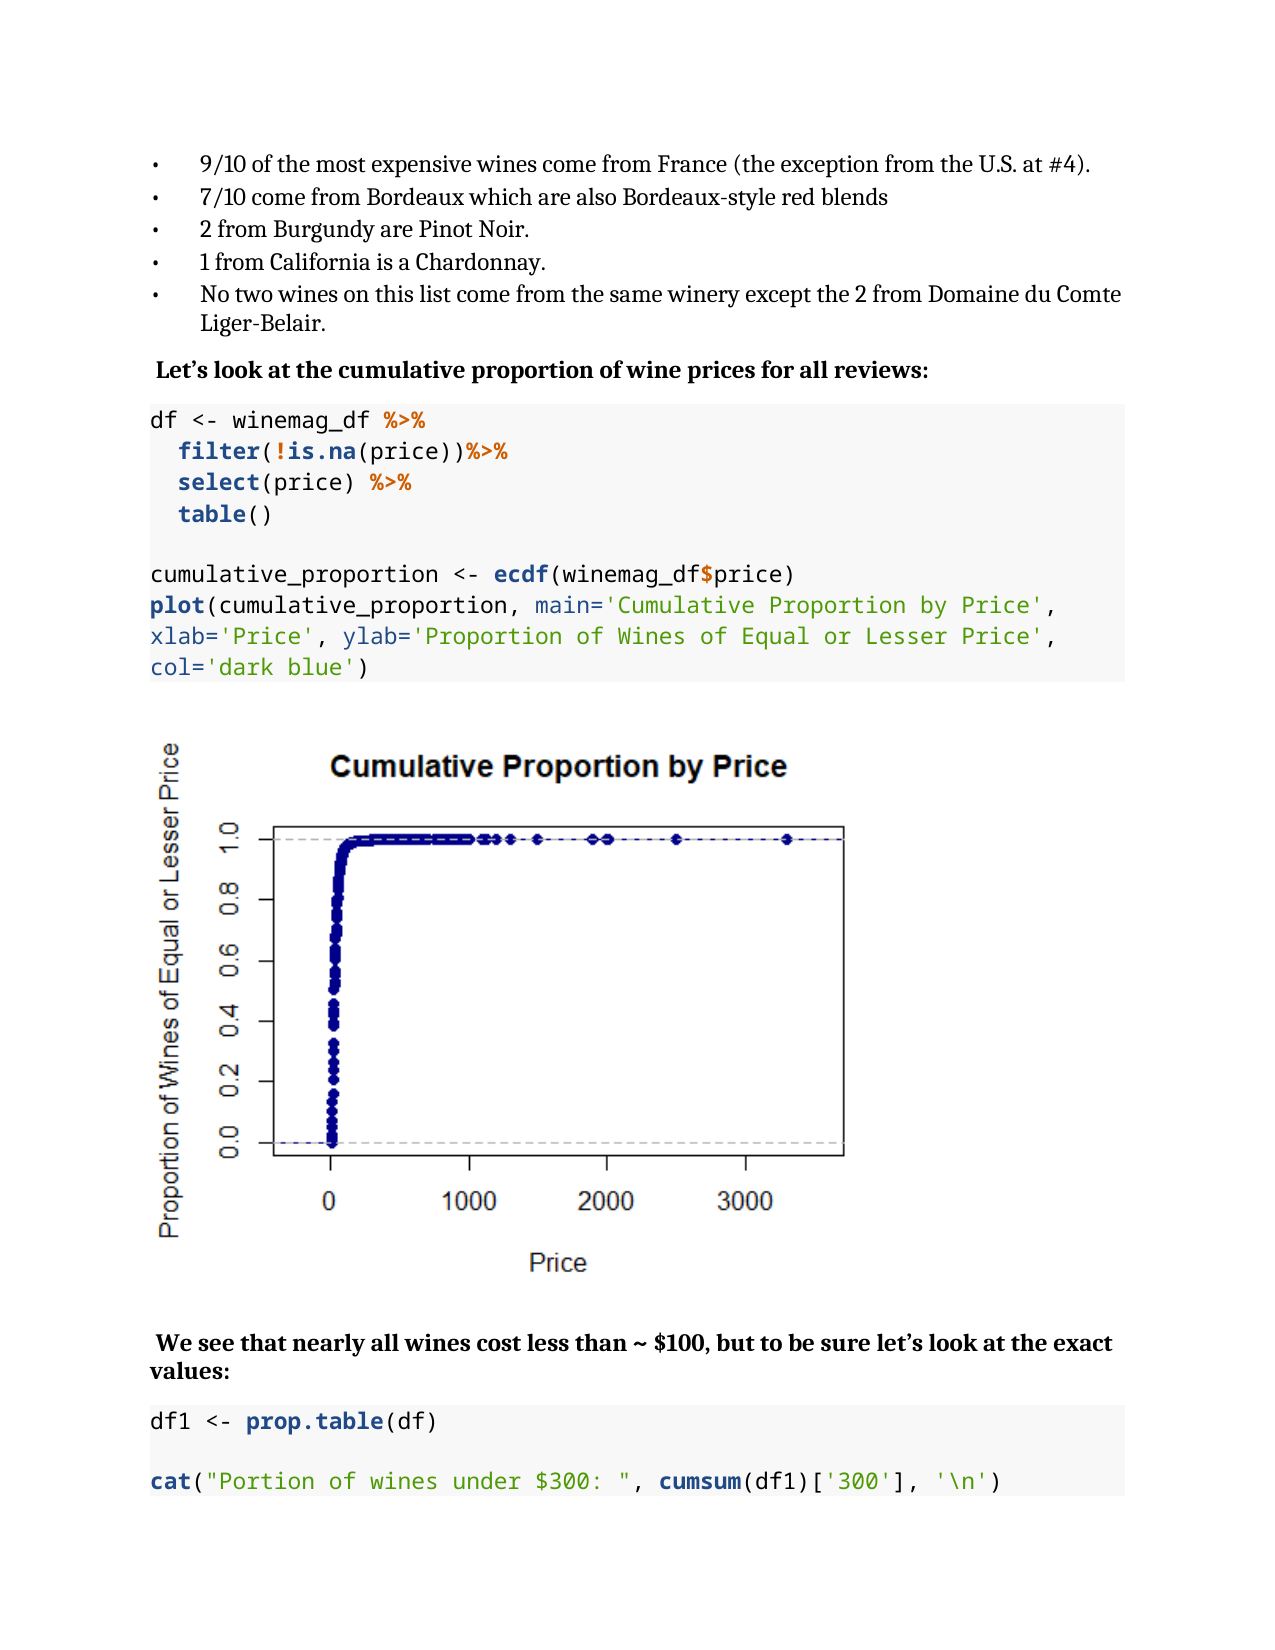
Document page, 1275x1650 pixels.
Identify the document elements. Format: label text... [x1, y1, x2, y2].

list 1 from California is a Chardonnay. [150, 247, 1125, 276]
text df1 <- prop.table(df) cat("Portion of wines under $300: ", cumsum(df1)['300'], '\n') [150, 1405, 1125, 1496]
list 7/10 come from Bordeaux which are also Bordeaux-style red blends [150, 182, 1125, 211]
list No two wines on this list come from the same winery except the 2 from Domaine du Comte Liger-Belair. [150, 280, 1125, 337]
list 9/10 of the most expensive wines come from France (the exception from the U.S. at #4). [150, 150, 1125, 179]
text df <- winemag_df %>% filter(!is.na(price))%>% select(price) %>% table() cumulative_proportion <- ecdf(winemag_df$price) plot(cumulative_proportion, main='Cumulative Proportion by Price', xlab='Price', ylab='Proportion of Wines of Equal or Lesser Price', col='dark blue') [150, 404, 1125, 682]
text We see that nearly all wines cost less than ~ $100, but to be sure let’s look at the exact values: [150, 1328, 1125, 1386]
picture [150, 703, 908, 1310]
text Let’s look at the cumulative proportion of wine prices for all reviews: [150, 356, 1125, 385]
list 2 from Burgundy are Pinot Noir. [150, 215, 1125, 244]
